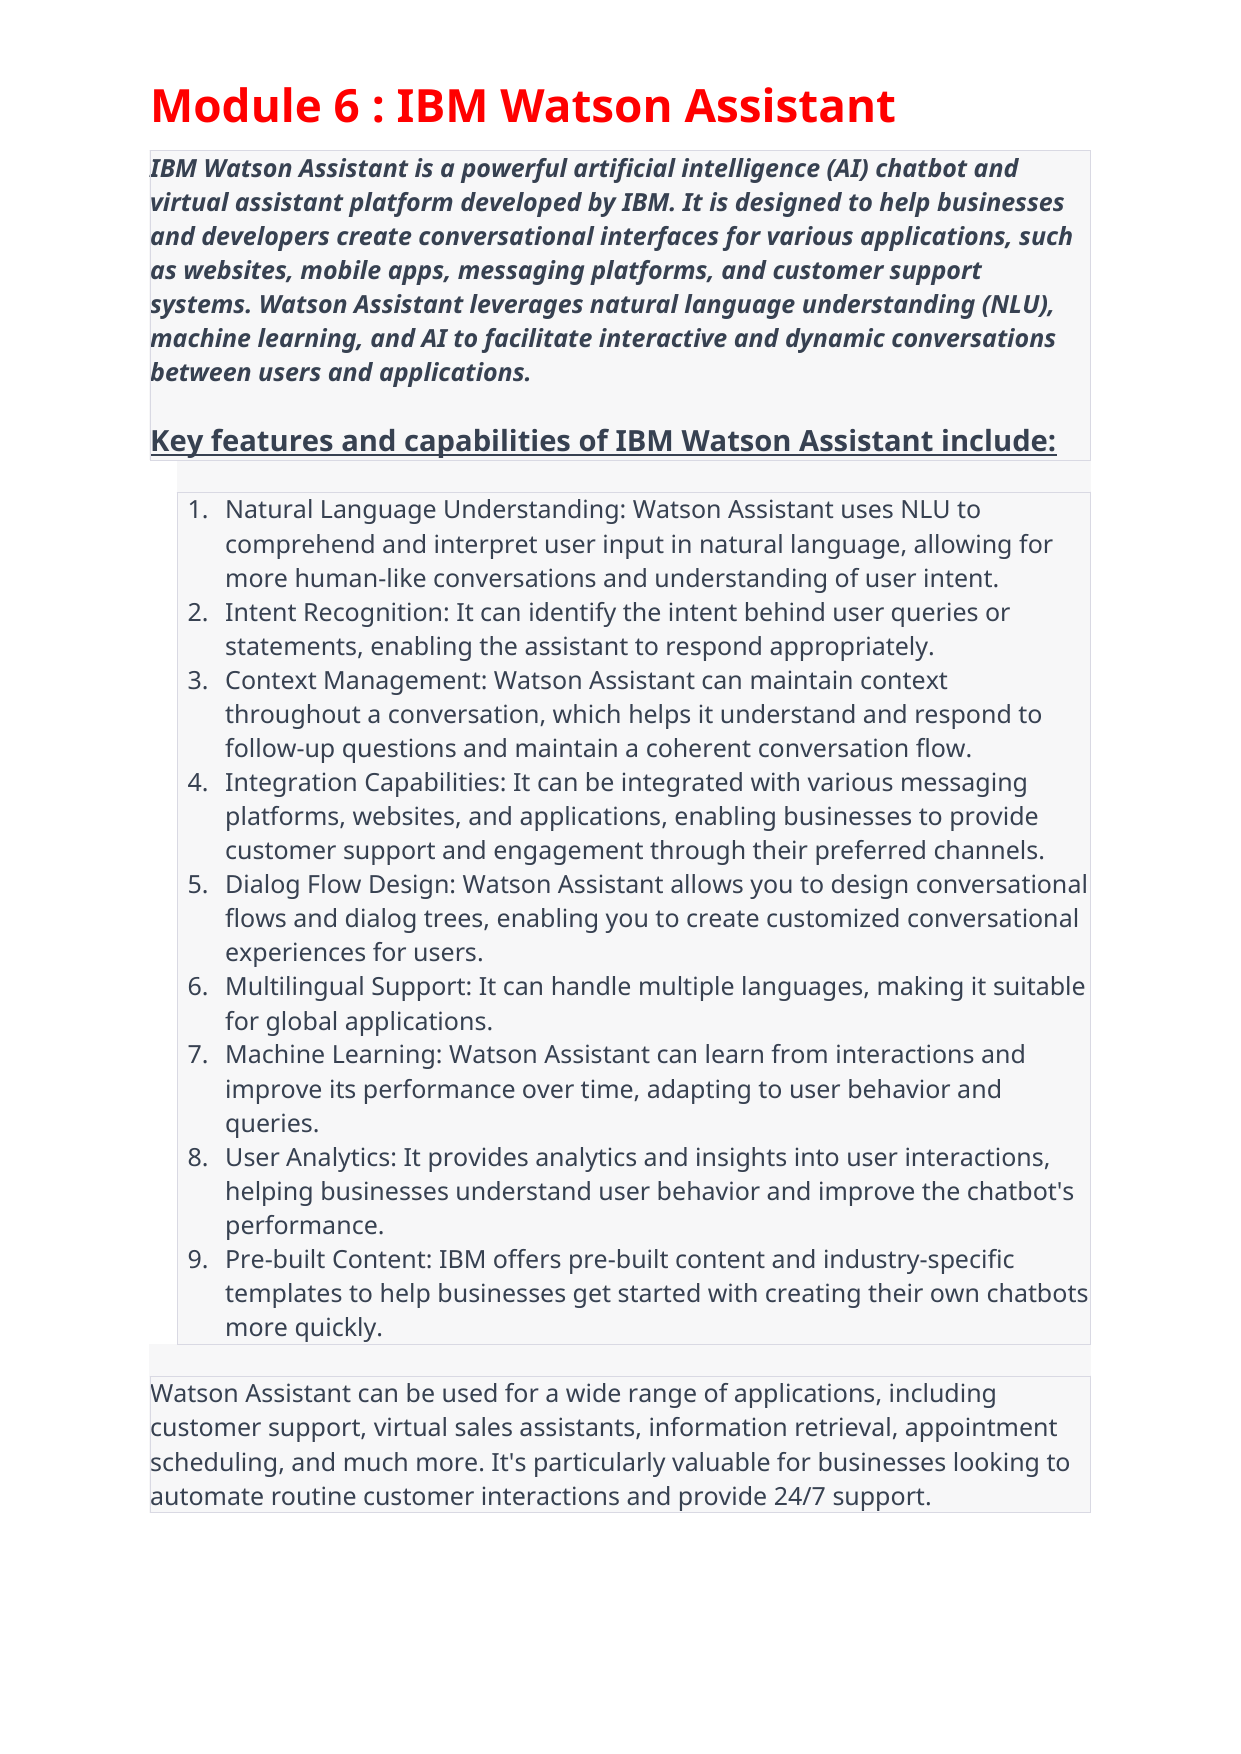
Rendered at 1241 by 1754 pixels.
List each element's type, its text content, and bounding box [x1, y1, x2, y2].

list Multilingual Support: It can handle multiple languages, making it suitable for global applications. [178, 968, 1090, 1037]
list Dialog Flow Design: Watson Assistant allows you to design conversational flows and dialog trees, enabling you to create customized conversational experiences for users. [178, 866, 1090, 968]
text Key features and capabilities of IBM Watson Assistant include: [151, 420, 1090, 460]
list Context Management: Watson Assistant can maintain context throughout a conversation, which helps it understand and respond to follow-up questions and maintain a coherent conversation flow. [178, 662, 1090, 764]
list Integration Capabilities: It can be integrated with various messaging platforms, websites, and applications, enabling businesses to provide customer support and engagement through their preferred channels. [178, 764, 1090, 866]
text IBM Watson Assistant is a powerful artificial intelligence (AI) chatbot and virtual assistant platform developed by IBM. It is designed to help businesses and developers create conversational interfaces for various applications, such as websites, mobile apps, messaging platforms, and customer support systems. Watson Assistant leverages natural language understanding (NLU), machine learning, and AI to facilitate interactive and dynamic conversations between users and applications. [151, 151, 1090, 389]
list User Analytics: It provides analytics and insights into user interactions, helping businesses understand user behavior and improve the chatbot's performance. [178, 1139, 1090, 1241]
list Intent Recognition: It can identify the intent behind user queries or statements, enabling the assistant to respond appropriately. [178, 594, 1090, 662]
list Pre-built Content: IBM offers pre-built content and industry-specific templates to help businesses get started with creating their own chatbots more quickly. [178, 1241, 1090, 1344]
list Natural Language Understanding: Watson Assistant uses NLU to comprehend and interpret user input in natural language, allowing for more human-like conversations and understanding of user intent. [178, 493, 1090, 594]
text Watson Assistant can be used for a wide range of applications, including customer support, virtual sales assistants, information retrieval, appointment scheduling, and much more. It's particularly valuable for businesses looking to automate routine customer interactions and provide 24/7 support. [151, 1377, 1090, 1512]
list Machine Learning: Watson Assistant can learn from interactions and improve its performance over time, adapting to user behavior and queries. [178, 1037, 1090, 1139]
